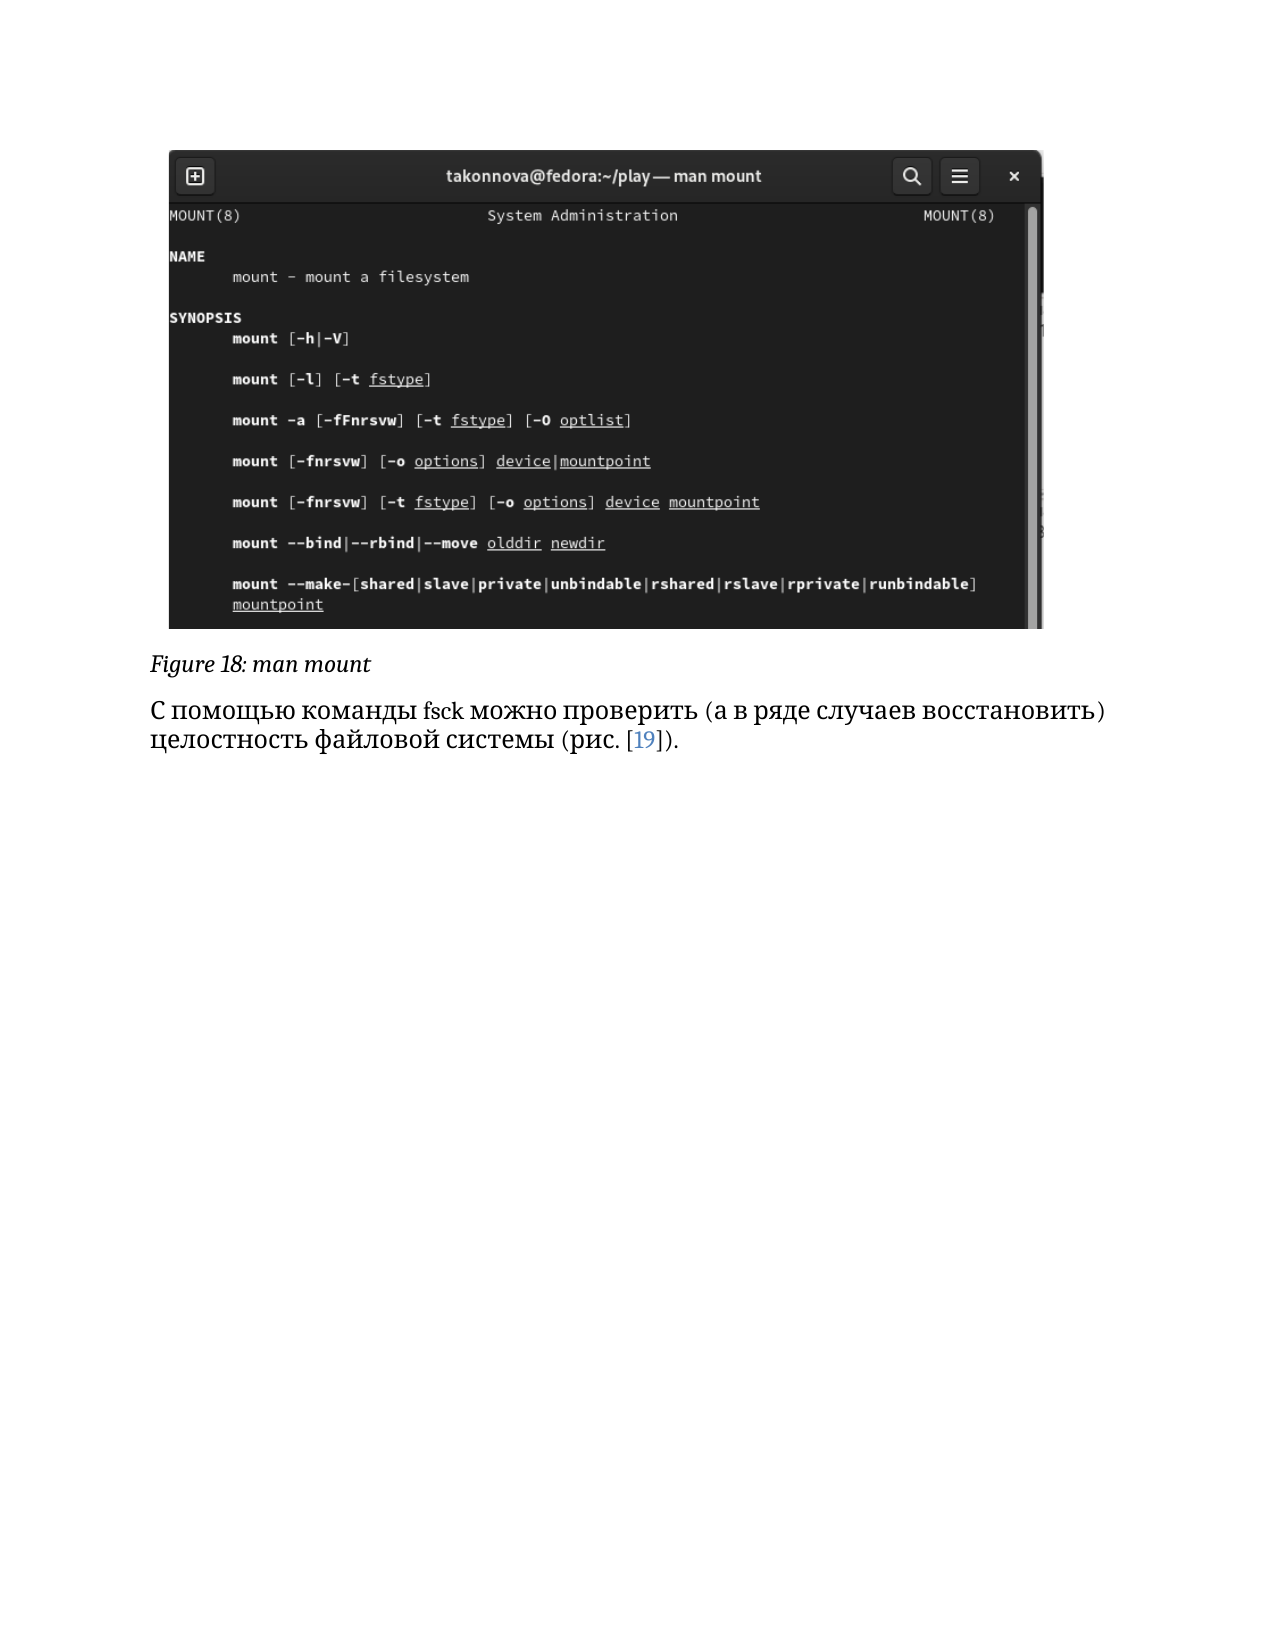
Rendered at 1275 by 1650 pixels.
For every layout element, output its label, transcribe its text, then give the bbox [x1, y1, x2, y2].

text С помощью команды fsck можно проверить (а в ряде случаев восстановить) целостность файловой системы (рис. [19]). [150, 697, 1125, 755]
picture [168, 150, 1044, 629]
text Figure 18: man mount [150, 650, 1125, 678]
